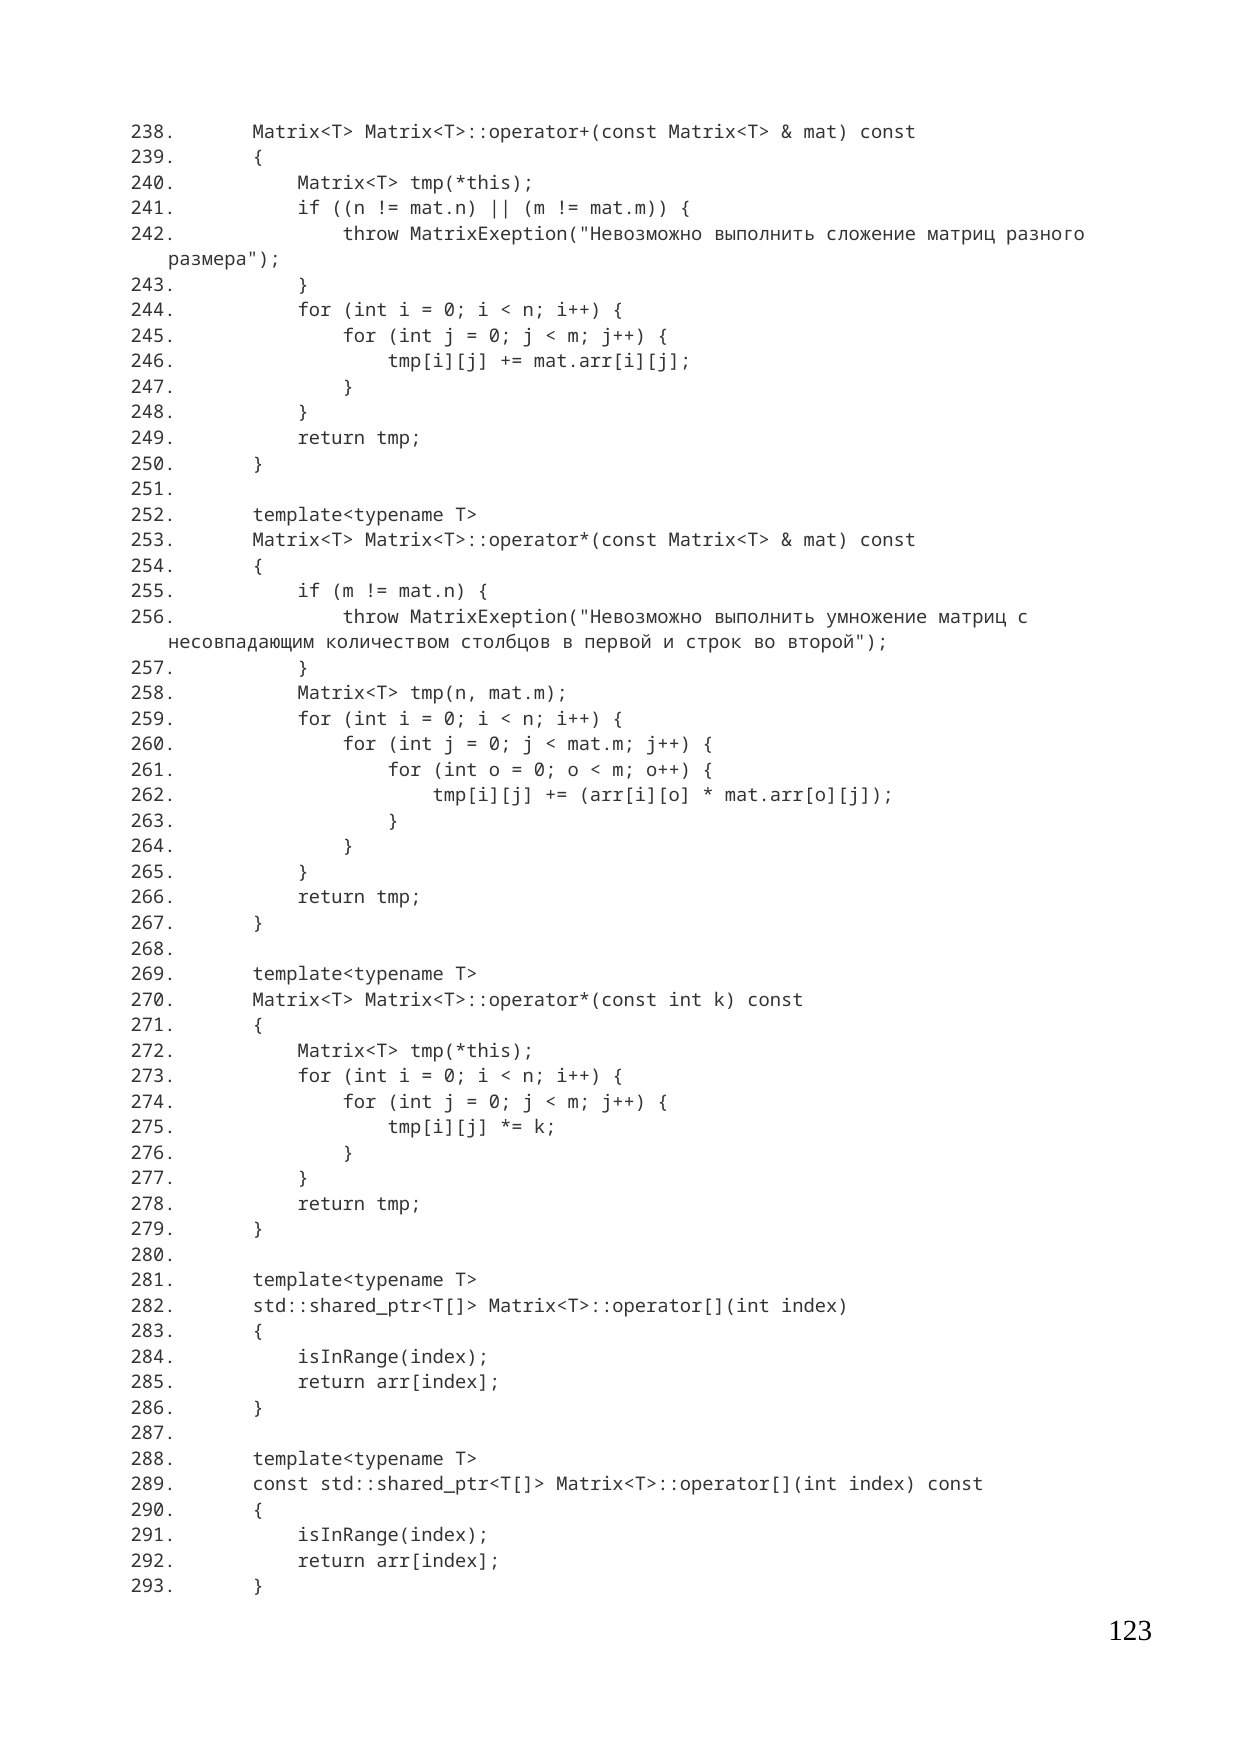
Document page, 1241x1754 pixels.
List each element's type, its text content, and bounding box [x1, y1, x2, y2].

list Matrix<T> Matrix<T>::operator*(const int k) const [130, 986, 1152, 1011]
list isInRange(index); [130, 1343, 1152, 1369]
list { [130, 552, 1152, 577]
list isInRange(index); [130, 1522, 1152, 1547]
list Matrix<T> tmp(*this); [130, 1037, 1152, 1062]
list } [130, 1164, 1152, 1190]
list for (int j = 0; j < m; j++) { [130, 1088, 1152, 1113]
list std::shared_ptr<T[]> Matrix<T>::operator[](int index) [130, 1292, 1152, 1318]
list } [130, 833, 1152, 858]
list { [130, 1011, 1152, 1037]
list tmp[i][j] += mat.arr[i][j]; [130, 348, 1152, 373]
list template<typename T> [130, 501, 1152, 526]
list template<typename T> [130, 1445, 1152, 1471]
list return tmp; [130, 1190, 1152, 1216]
list throw MatrixExeption("Невозможно выполнить сложение матриц разного размера"); [130, 220, 1152, 271]
list } [130, 1216, 1152, 1241]
list } [130, 1573, 1152, 1598]
list { [130, 144, 1152, 169]
list return tmp; [130, 884, 1152, 909]
list if (m != mat.n) { [130, 577, 1152, 603]
list } [130, 909, 1152, 935]
list tmp[i][j] *= k; [130, 1113, 1152, 1139]
list return arr[index]; [130, 1369, 1152, 1394]
list tmp[i][j] += (arr[i][o] * mat.arr[o][j]); [130, 782, 1152, 807]
list throw MatrixExeption("Невозможно выполнить умножение матриц с несовпадающим количеством столбцов в первой и строк во второй"); [130, 603, 1152, 654]
list for (int i = 0; i < n; i++) { [130, 1062, 1152, 1088]
list Matrix<T> tmp(n, mat.m); [130, 679, 1152, 705]
list Matrix<T> tmp(*this); [130, 169, 1152, 195]
list const std::shared_ptr<T[]> Matrix<T>::operator[](int index) const [130, 1471, 1152, 1496]
list for (int j = 0; j < mat.m; j++) { [130, 731, 1152, 756]
list return arr[index]; [130, 1547, 1152, 1573]
list { [130, 1496, 1152, 1522]
list { [130, 1318, 1152, 1343]
list Matrix<T> Matrix<T>::operator*(const Matrix<T> & mat) const [130, 526, 1152, 552]
list template<typename T> [130, 1267, 1152, 1292]
list template<typename T> [130, 960, 1152, 986]
list for (int o = 0; o < m; o++) { [130, 756, 1152, 782]
list } [130, 1139, 1152, 1164]
list if ((n != mat.n) || (m != mat.m)) { [130, 195, 1152, 220]
list for (int j = 0; j < m; j++) { [130, 322, 1152, 348]
list for (int i = 0; i < n; i++) { [130, 297, 1152, 322]
list } [130, 654, 1152, 679]
list } [130, 1394, 1152, 1420]
list } [130, 450, 1152, 475]
list for (int i = 0; i < n; i++) { [130, 705, 1152, 731]
list Matrix<T> Matrix<T>::operator+(const Matrix<T> & mat) const [130, 118, 1152, 144]
list } [130, 858, 1152, 884]
list } [130, 271, 1152, 297]
list } [130, 373, 1152, 399]
list } [130, 807, 1152, 833]
list } [130, 399, 1152, 424]
list return tmp; [130, 424, 1152, 450]
